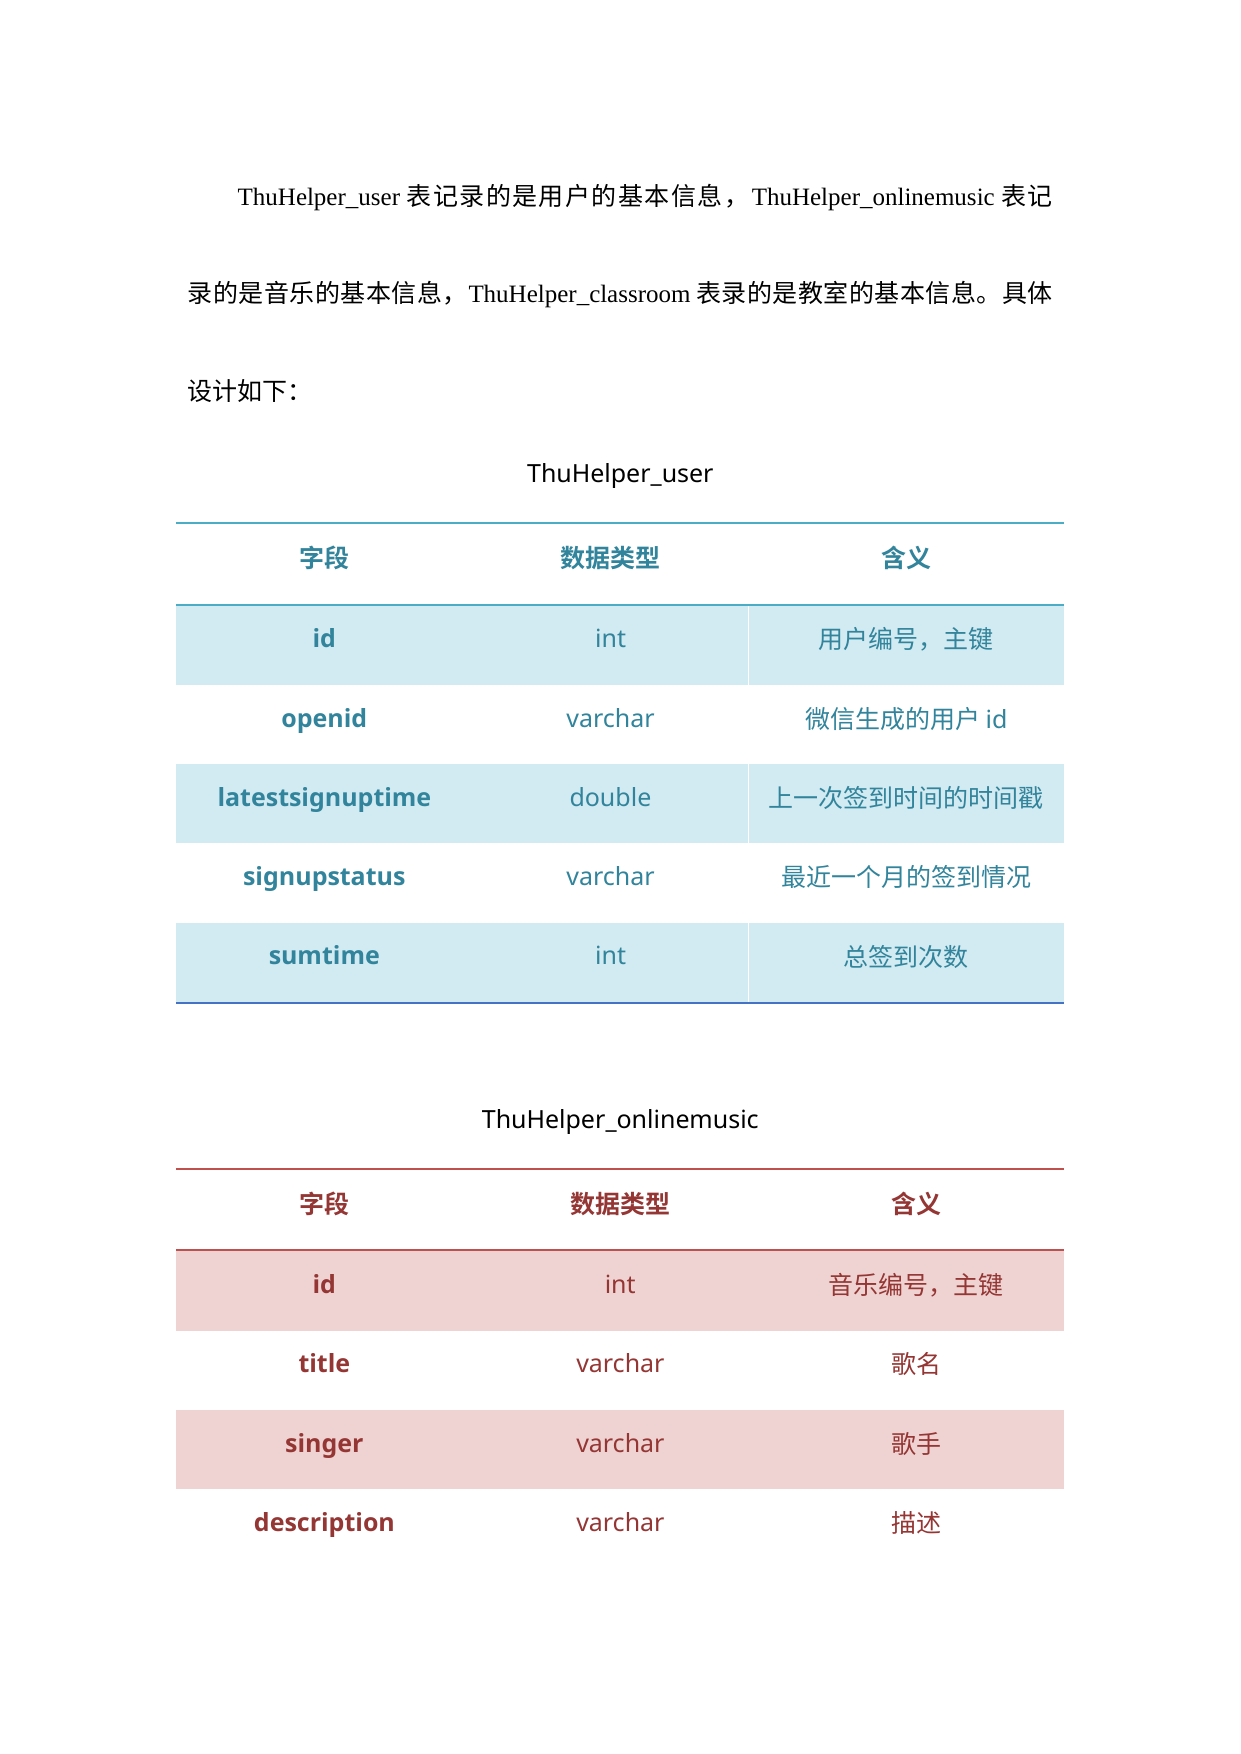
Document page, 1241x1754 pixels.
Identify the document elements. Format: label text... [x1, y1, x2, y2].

table_cell varchar [472, 1410, 768, 1489]
table_cell varchar [472, 1331, 768, 1410]
table_cell id [176, 1251, 472, 1331]
table_header 数据类型 [472, 1170, 768, 1249]
table_cell 用户编号，主键 [749, 606, 1064, 685]
table_cell varchar [472, 843, 748, 923]
text ThuHelper_user [187, 440, 1053, 505]
table_cell double [472, 764, 748, 843]
table_cell 上一次签到时间的时间戳 [749, 764, 1064, 843]
table_header 含义 [749, 524, 1064, 603]
table_cell singer [176, 1410, 472, 1489]
table_cell 总签到次数 [749, 923, 1064, 1002]
table_cell title [176, 1331, 472, 1410]
table_cell latestsignuptime [176, 764, 472, 843]
table_cell openid [176, 685, 472, 764]
table_cell id [176, 606, 472, 685]
table_cell signupstatus [176, 843, 472, 923]
table_header 含义 [768, 1170, 1064, 1249]
table_header 字段 [176, 1170, 472, 1249]
table_cell 歌名 [768, 1331, 1064, 1410]
table_header 字段 [176, 524, 472, 603]
text ThuHelper_user表记录的是用户的基本信息，ThuHelper_onlinemusic表记录的是音乐的基本信息，ThuHelper_classroom表录的是教室的基本信息。具体设计如下： [187, 162, 1053, 422]
table_cell 微信生成的用户id [749, 685, 1064, 764]
table_cell 描述 [768, 1489, 1064, 1568]
table_cell 音乐编号，主键 [768, 1251, 1064, 1331]
table_header 数据类型 [472, 524, 748, 603]
table_cell int [472, 923, 748, 1002]
table_cell varchar [472, 685, 748, 764]
table_cell description [176, 1489, 472, 1568]
table_cell 最近一个月的签到情况 [749, 843, 1064, 923]
table_cell int [472, 1251, 768, 1331]
table_cell int [472, 606, 748, 685]
table_cell sumtime [176, 923, 472, 1002]
text ThuHelper_onlinemusic [187, 1086, 1053, 1151]
table_cell varchar [472, 1489, 768, 1568]
table_cell 歌手 [768, 1410, 1064, 1489]
